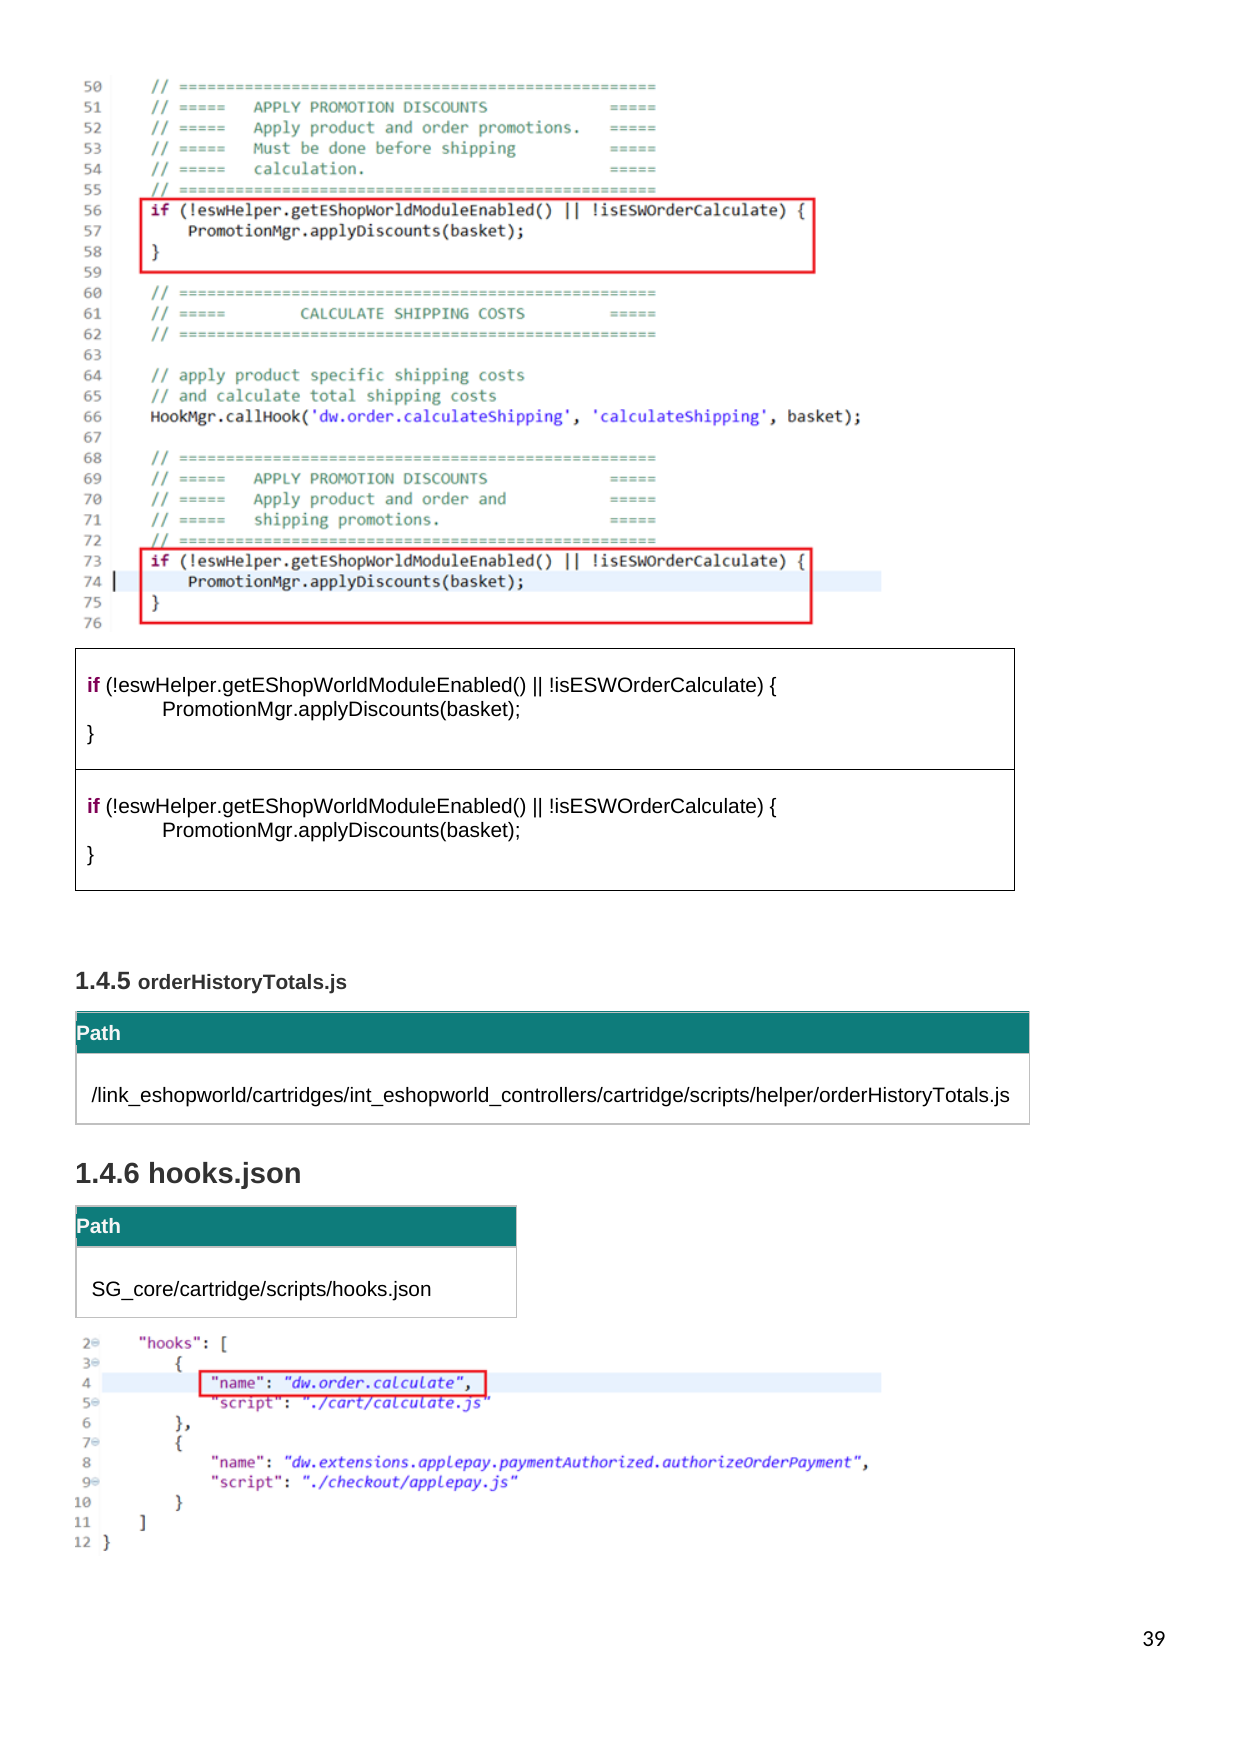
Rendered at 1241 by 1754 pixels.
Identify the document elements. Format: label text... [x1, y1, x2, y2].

table_header if (!eswHelper.getEShopWorldModuleEnabled() || !isESWOrderCalculate) { PromotionMgr.applyDiscounts(basket); } [76, 649, 1014, 769]
table_header Path [77, 1207, 516, 1246]
picture [75, 75, 882, 632]
picture [75, 1334, 882, 1556]
table_header Path [77, 1013, 1029, 1053]
table_cell if (!eswHelper.getEShopWorldModuleEnabled() || !isESWOrderCalculate) { PromotionMgr.applyDiscounts(basket); } [76, 770, 1014, 889]
text 1.4.5 orderHistoryTotals.js [75, 959, 1165, 995]
table_cell /link_eshopworld/cartridges/int_eshopworld_controllers/cartridge/scripts/helper/orderHistoryTotals.js [77, 1054, 1029, 1123]
text 1.4.6 hooks.json [75, 1156, 1165, 1189]
table_cell SG_core/cartridge/scripts/hooks.json [77, 1248, 516, 1316]
